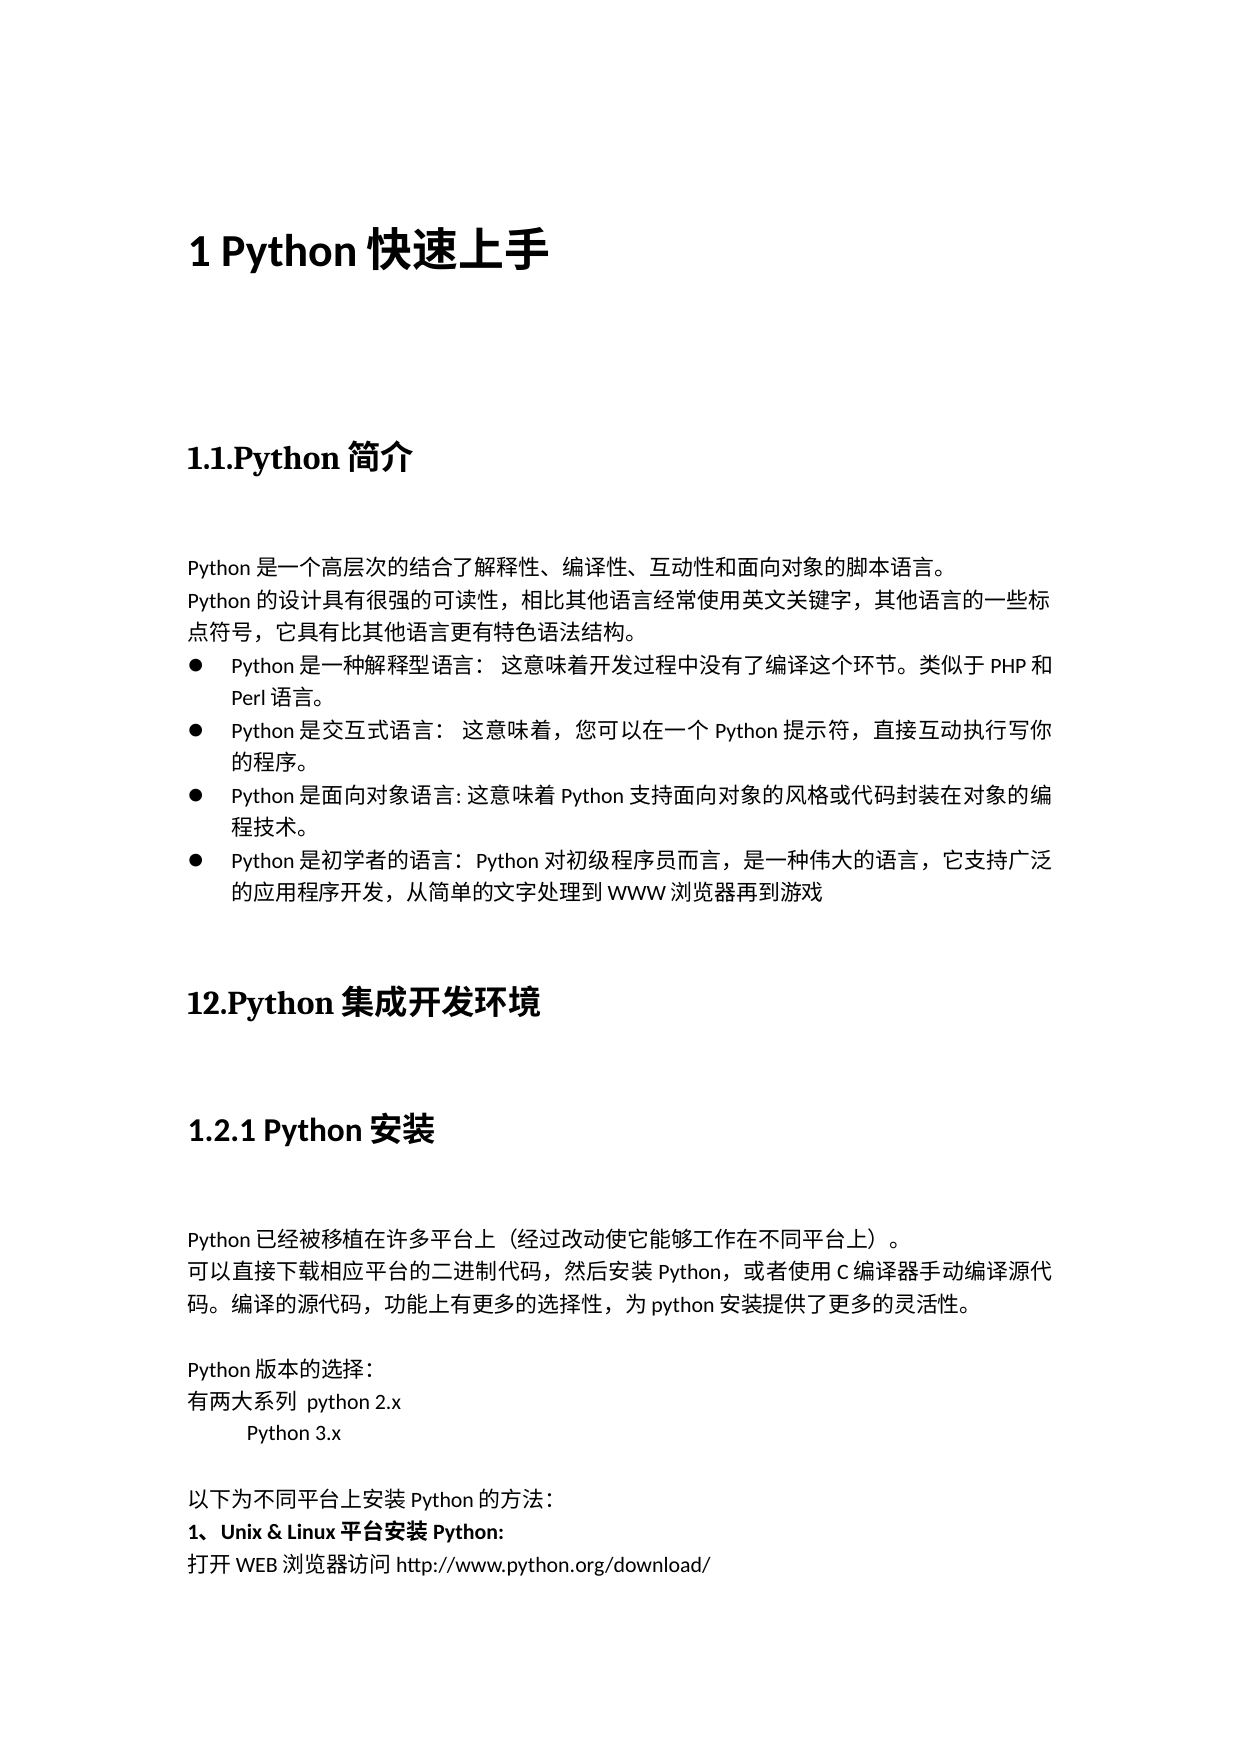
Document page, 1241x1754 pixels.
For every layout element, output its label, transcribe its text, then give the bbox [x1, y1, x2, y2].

subtitle 1.1.Python简介 [187, 423, 1053, 488]
text 1、Unix & Linux 平台安装 Python: [187, 1514, 1053, 1546]
text Python 3.x [187, 1416, 1053, 1449]
list Python是初学者的语言：Python 对初级程序员而言，是一种伟大的语言，它支持广泛的应用程序开发，从简单的文字处理到WWW浏览器再到游戏 [187, 842, 1053, 907]
text Python已经被移植在许多平台上（经过改动使它能够工作在不同平台上）。 [187, 1221, 1053, 1254]
list Python是一种解释型语言： 这意味着开发过程中没有了编译这个环节。类似于PHP和Perl语言。 [187, 647, 1053, 712]
text 可以直接下载相应平台的二进制代码，然后安装Python，或者使用C编译器手动编译源代码。编译的源代码，功能上有更多的选择性，为python安装提供了更多的灵活性。 [187, 1254, 1053, 1319]
text Python版本的选择： [187, 1351, 1053, 1384]
subtitle 1 Python快速上手 [187, 197, 1053, 295]
text 有两大系列 python 2.x [187, 1384, 1053, 1416]
text 以下为不同平台上安装Python的方法： [187, 1481, 1053, 1514]
subtitle 1.2.1 Python安装 [187, 1094, 1053, 1159]
subtitle 12.Python集成开发环境 [187, 967, 1053, 1032]
text 打开WEB浏览器访问http://www.python.org/download/ [187, 1546, 1053, 1579]
list Python是交互式语言： 这意味着，您可以在一个Python提示符，直接互动执行写你的程序。 [187, 712, 1053, 777]
text Python 是一个高层次的结合了解释性、编译性、互动性和面向对象的脚本语言。 [187, 550, 1053, 582]
list Python是面向对象语言: 这意味着Python支持面向对象的风格或代码封装在对象的编程技术。 [187, 777, 1053, 842]
text Python 的设计具有很强的可读性，相比其他语言经常使用英文关键字，其他语言的一些标点符号，它具有比其他语言更有特色语法结构。 [187, 582, 1053, 647]
